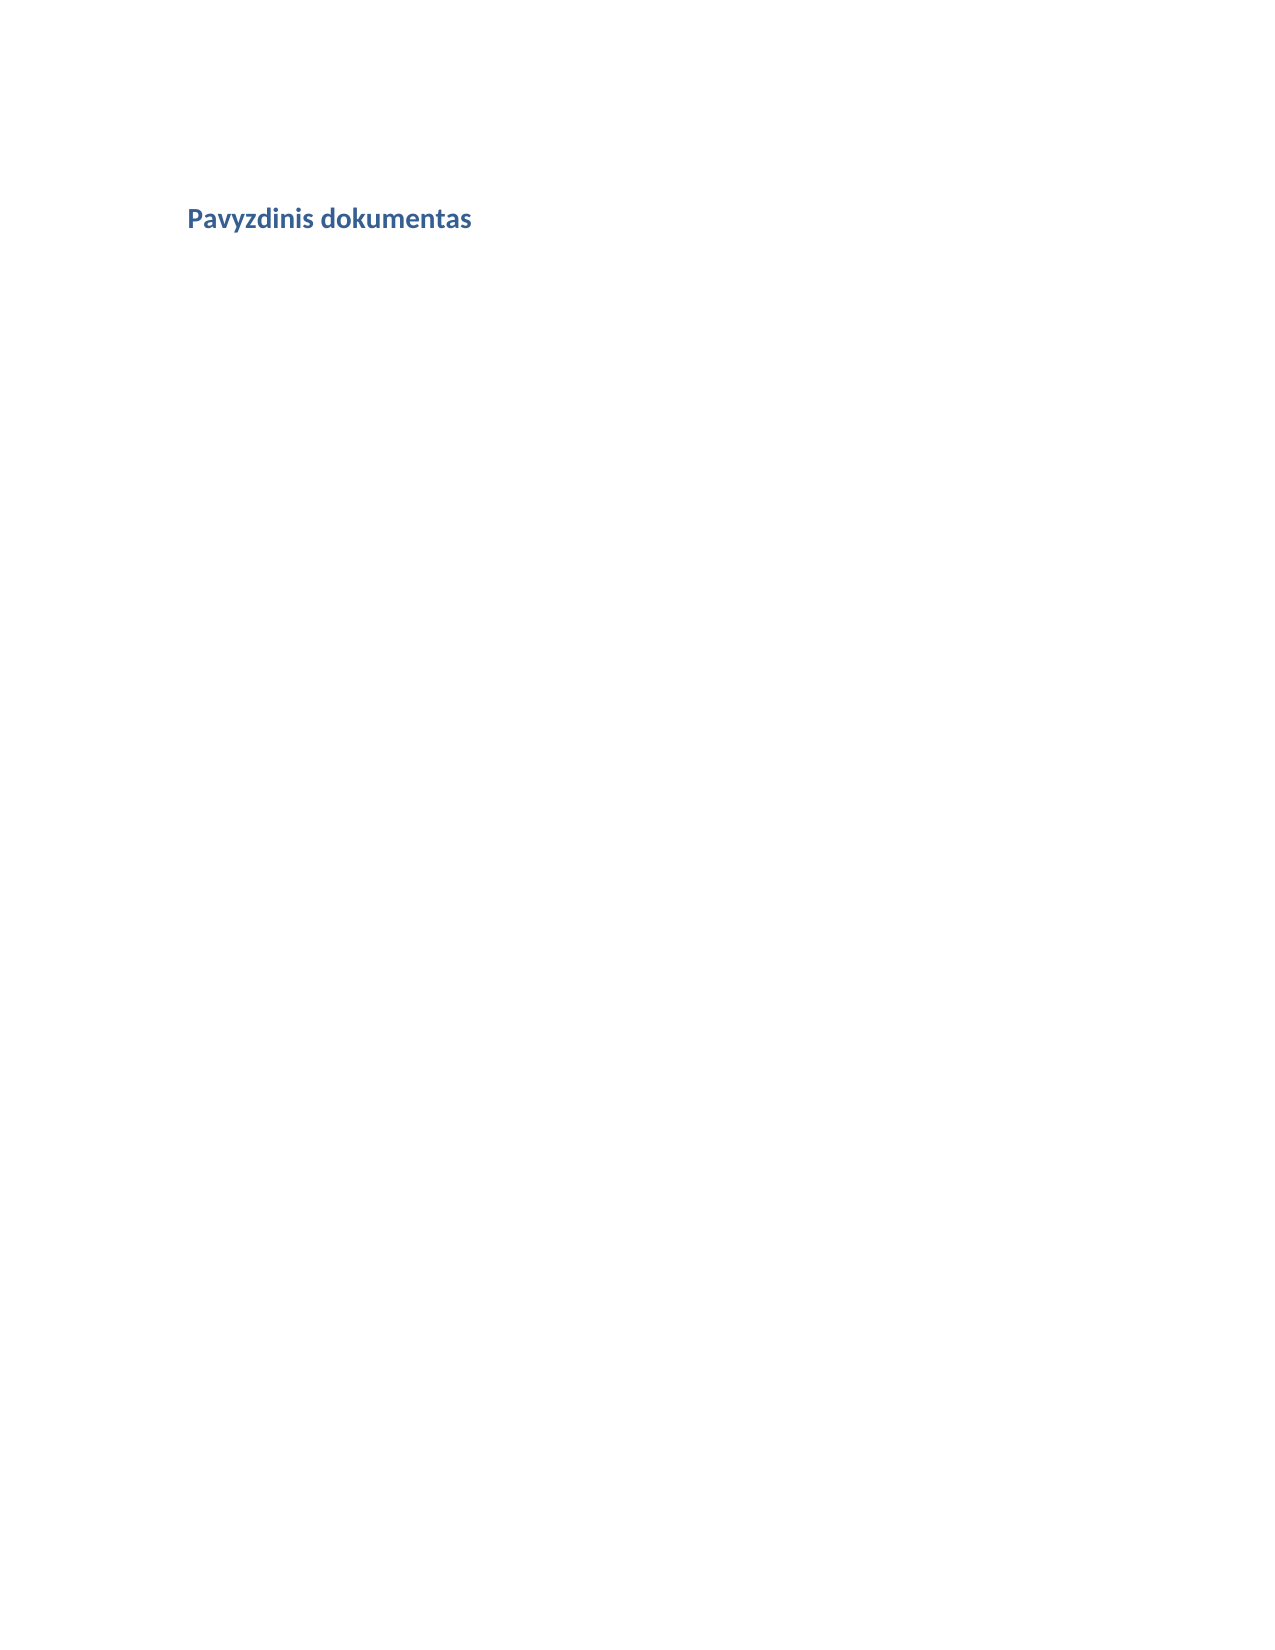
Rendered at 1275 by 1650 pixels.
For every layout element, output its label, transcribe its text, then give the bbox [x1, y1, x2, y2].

subtitle Pavyzdinis dokumentas [187, 200, 1087, 236]
